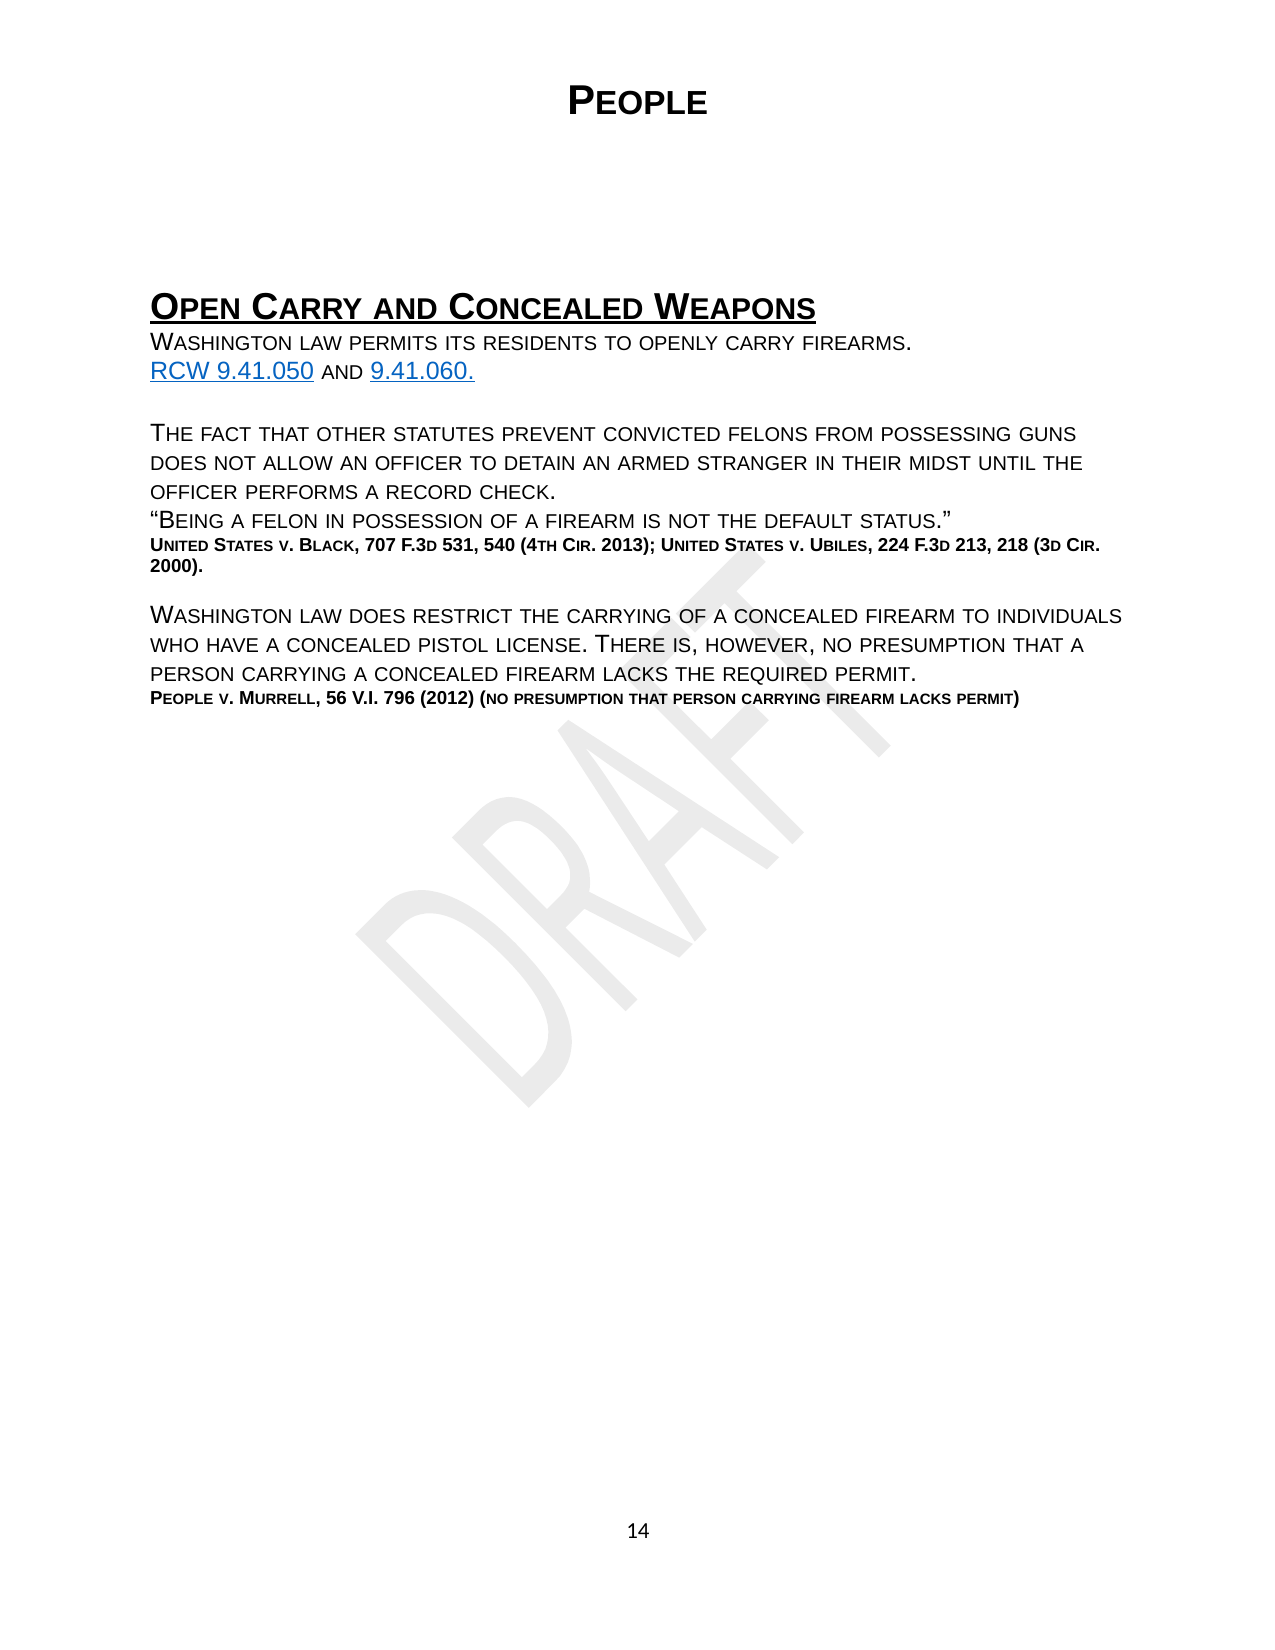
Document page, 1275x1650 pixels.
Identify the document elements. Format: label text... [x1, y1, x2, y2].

text The fact that other statutes prevent convicted felons from possessing guns does not allow an officer to detain an armed stranger in their midst until the officer performs a record check. [150, 418, 1125, 504]
text Washington law permits its residents to openly carry firearms. [150, 327, 1125, 356]
text United States v. Black, 707 F.3d 531, 540 (4th Cir. 2013); United States v. Ubiles, 224 F.3d 213, 218 (3d Cir. 2000). [150, 533, 1125, 576]
subtitle Open Carry and Concealed Weapons [150, 284, 1125, 327]
text RCW 9.41.050 and 9.41.060. [150, 356, 1125, 385]
text Washington law does restrict the carrying of a concealed firearm to individuals who have a concealed pistol license. There is, however, no presumption that a person carrying a concealed firearm lacks the required permit. [150, 600, 1125, 687]
text People v. Murrell, 56 V.I. 796 (2012) (no presumption that person carrying firearm lacks permit) [150, 687, 1125, 708]
text “Being a felon in possession of a firearm is not the default status.” [150, 504, 1125, 533]
